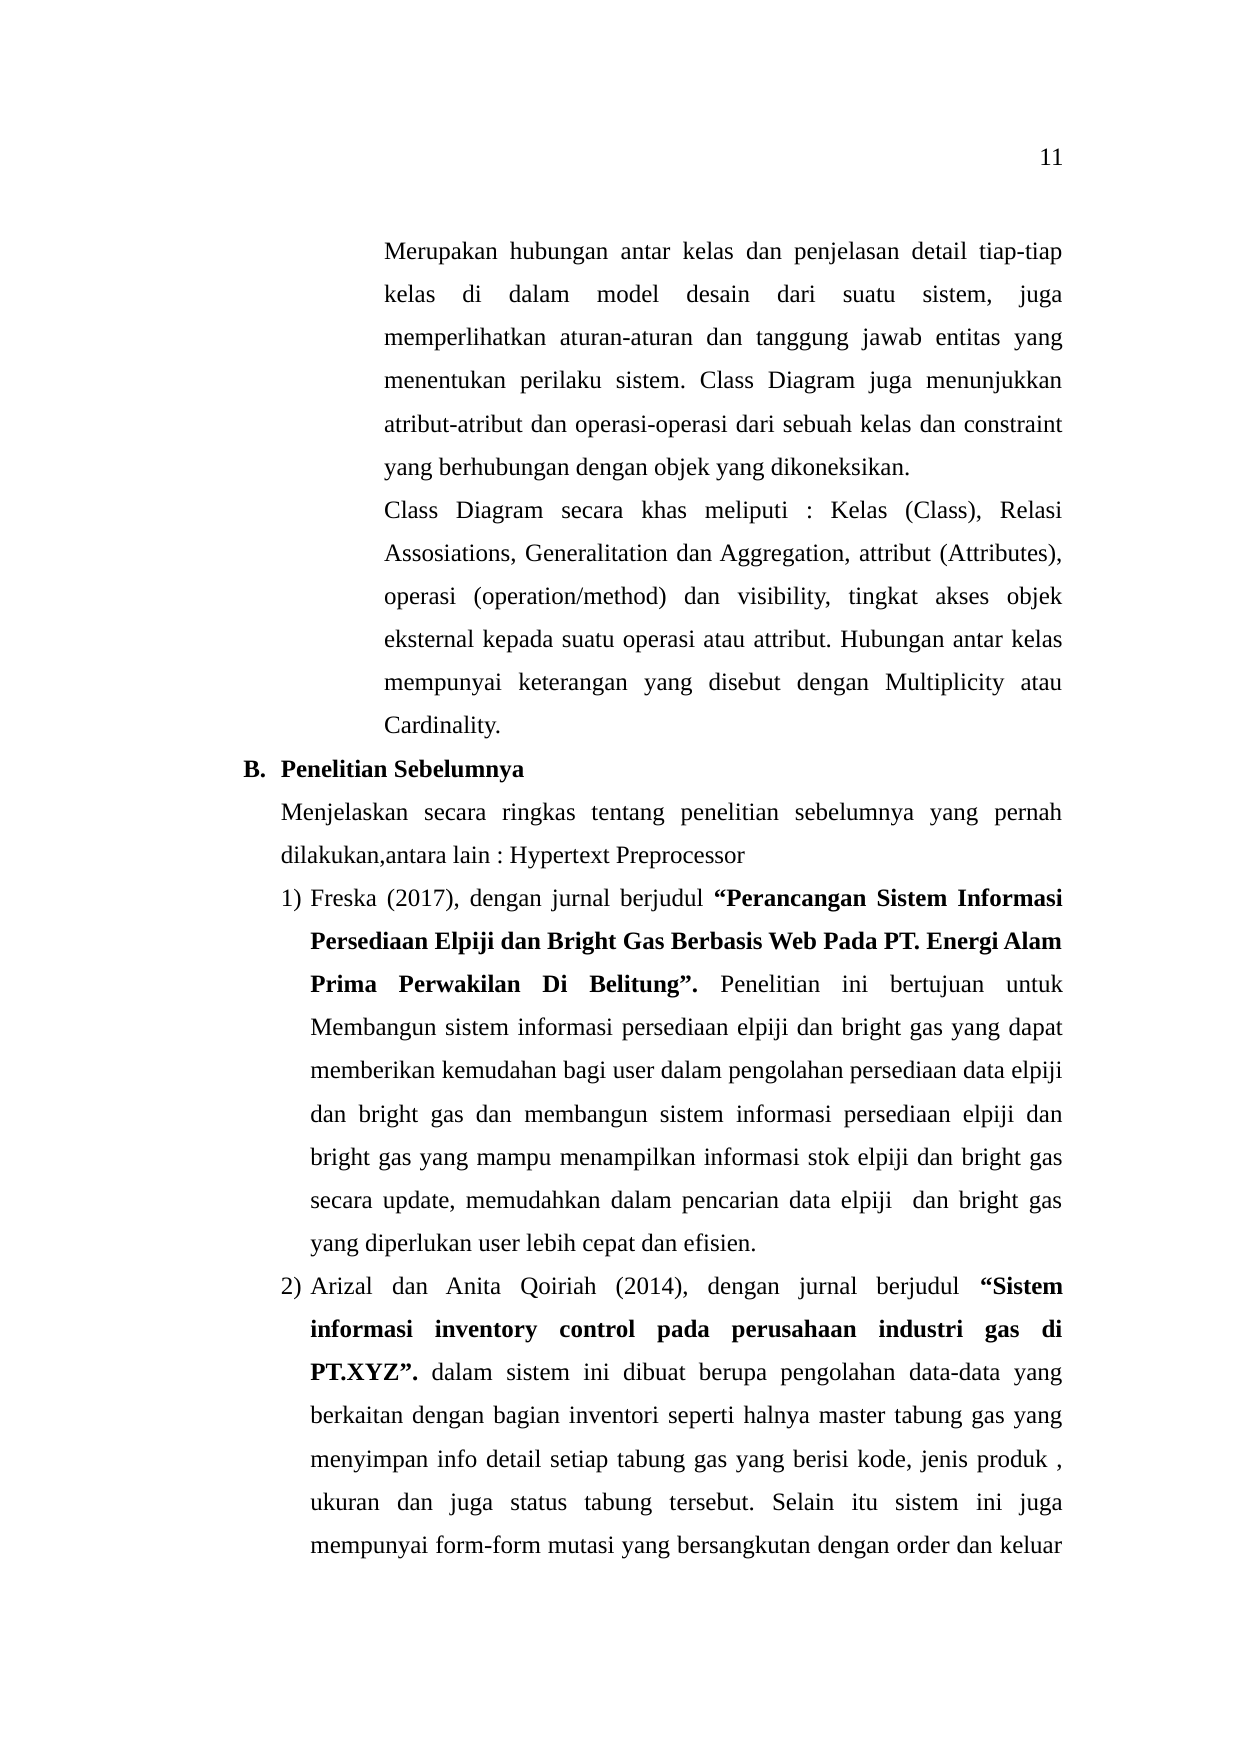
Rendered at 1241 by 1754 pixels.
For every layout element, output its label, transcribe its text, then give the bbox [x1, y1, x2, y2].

text Menjelaskan secara ringkas tentang penelitian sebelumnya yang pernah dilakukan,antara lain : Hypertext Preprocessor [281, 797, 1063, 869]
list Merupakan hubungan antar kelas dan penjelasan detail tiap-tiap kelas di dalam model desain dari suatu sistem, juga memperlihatkan aturan-aturan dan tanggung jawab entitas yang menentukan perilaku sistem. Class Diagram juga menunjukkan atribut-atribut dan operasi-operasi dari sebuah kelas dan constraint yang berhubungan dengan objek yang dikoneksikan. [384, 236, 1063, 481]
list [281, 1271, 1063, 1559]
list Penelitian Sebelumnya [243, 754, 1063, 782]
list Class Diagram secara khas meliputi : Kelas (Class), Relasi Assosiations, Generalitation dan Aggregation, attribut (Attributes), operasi (operation/method) dan visibility, tingkat akses objek eksternal kepada suatu operasi atau attribut. Hubungan antar kelas mempunyai keterangan yang disebut dengan Multiplicity atau Cardinality. [384, 495, 1063, 739]
list Freska (2017), dengan jurnal berjudul “Perancangan Sistem Informasi Persediaan Elpiji dan Bright Gas Berbasis Web Pada PT. Energi Alam Prima Perwakilan Di Belitung”. Penelitian ini bertujuan untuk Membangun sistem informasi persediaan elpiji dan bright gas yang dapat memberikan kemudahan bagi user dalam pengolahan persediaan data elpiji dan bright gas dan membangun sistem informasi persediaan elpiji dan bright gas yang mampu menampilkan informasi stok elpiji dan bright gas secara update, memudahkan dalam pencarian data elpiji dan bright gas yang diperlukan user lebih cepat dan efisien. [281, 883, 1063, 1257]
